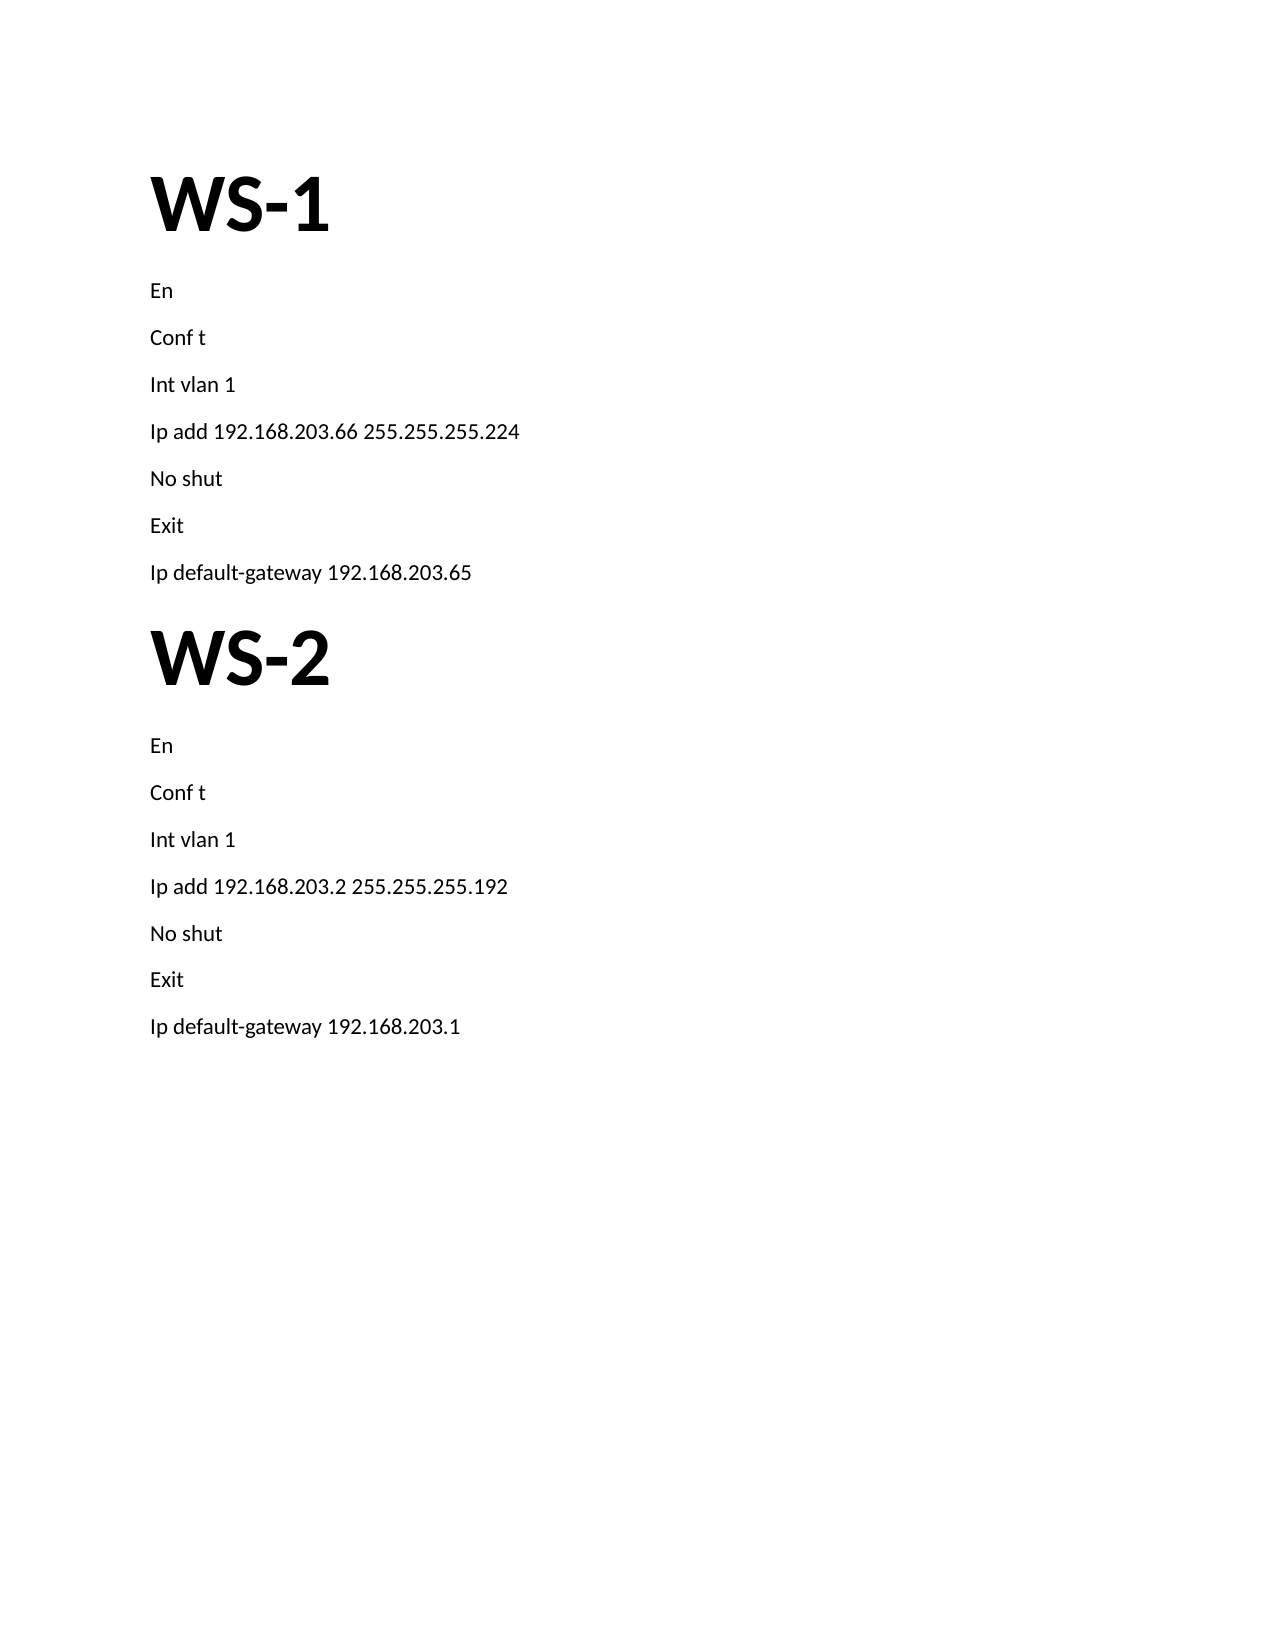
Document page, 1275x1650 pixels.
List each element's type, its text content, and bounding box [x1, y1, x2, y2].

text WS-1 [150, 150, 1125, 252]
text WS-2 [150, 605, 1125, 706]
text Ip default-gateway 192.168.203.65 [150, 558, 1125, 586]
text Ip default-gateway 192.168.203.1 [150, 1012, 1125, 1041]
text No shut [150, 464, 1125, 492]
text Int vlan 1 [150, 825, 1125, 853]
text Ip add 192.168.203.66 255.255.255.224 [150, 417, 1125, 445]
text En [150, 277, 1125, 304]
text Int vlan 1 [150, 370, 1125, 398]
text No shut [150, 919, 1125, 947]
text Exit [150, 966, 1125, 994]
text En [150, 731, 1125, 759]
text Ip add 192.168.203.2 255.255.255.192 [150, 872, 1125, 900]
text Exit [150, 511, 1125, 539]
text Conf t [150, 323, 1125, 351]
text Conf t [150, 778, 1125, 806]
